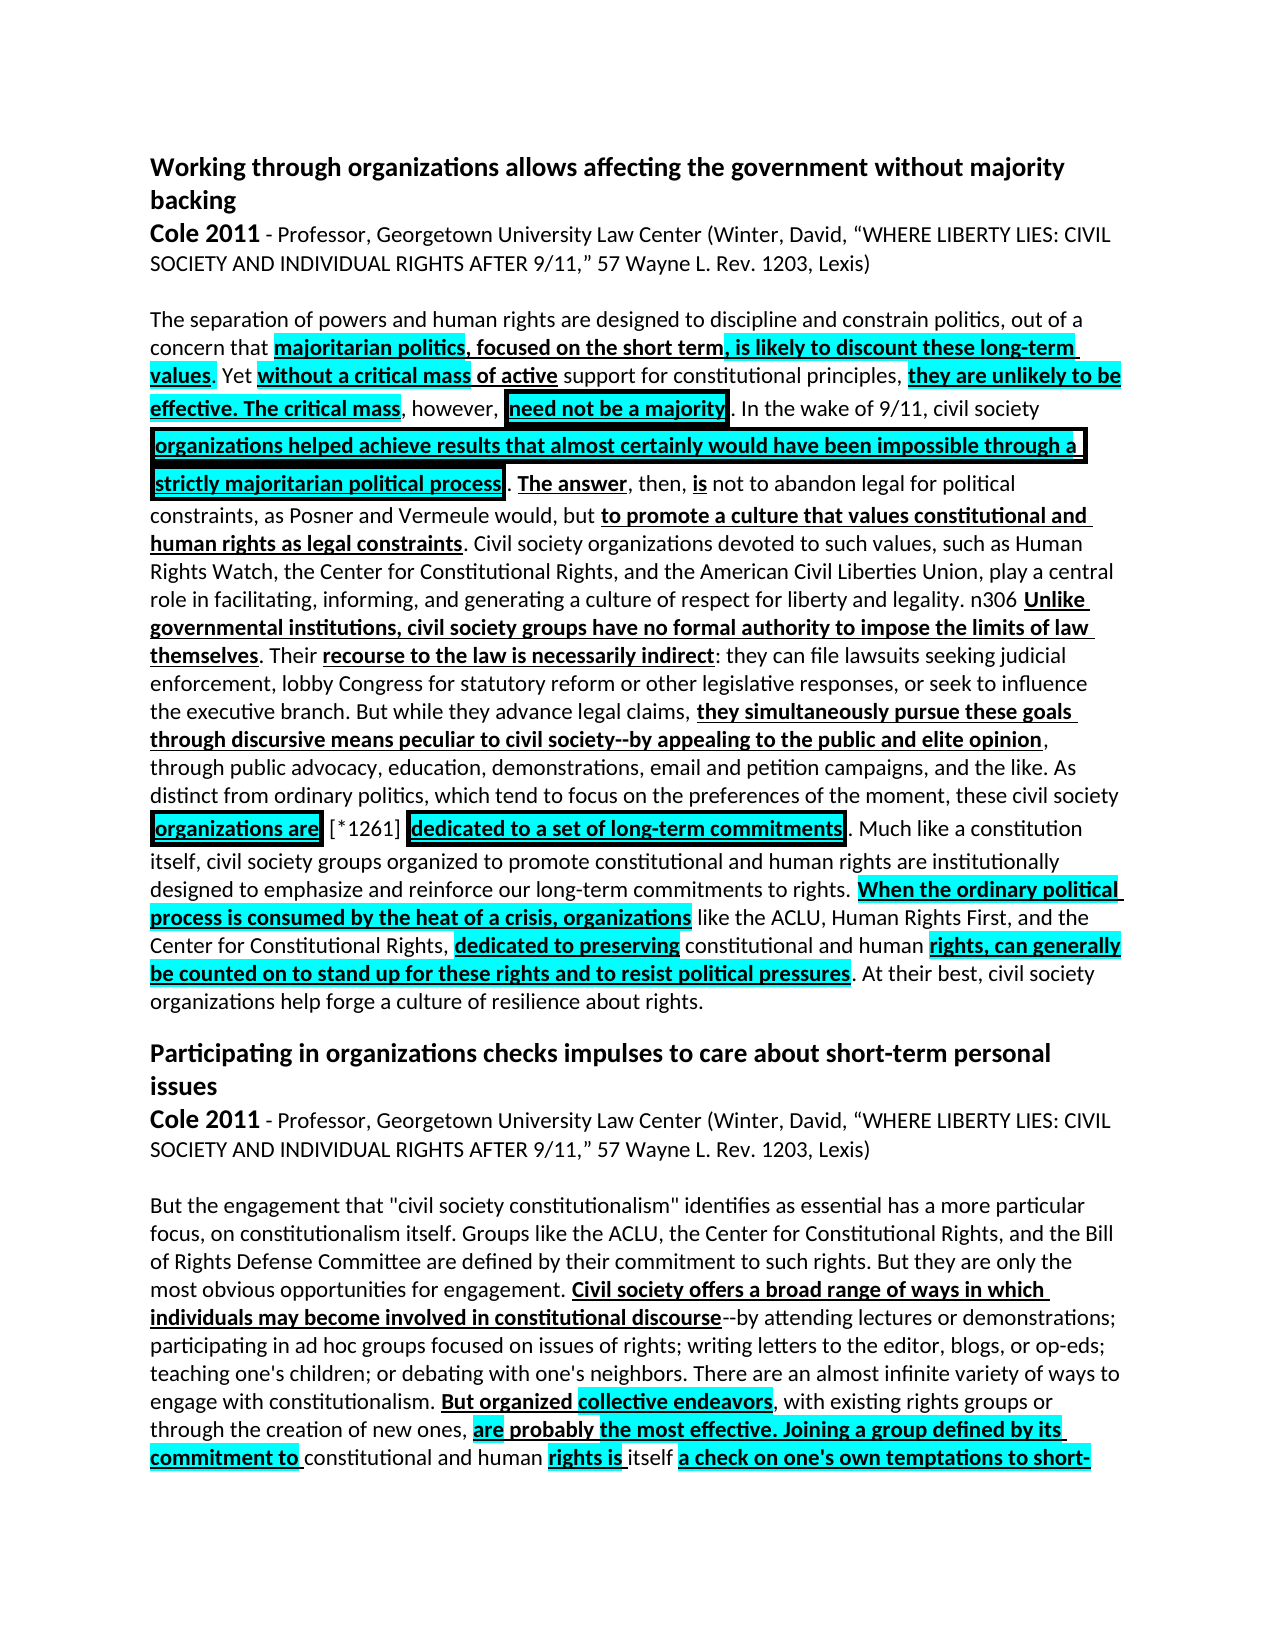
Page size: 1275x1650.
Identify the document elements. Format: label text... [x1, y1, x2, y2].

subtitle Participating in organizations checks impulses to care about short-term personal issues [150, 1036, 1125, 1102]
text Cole 2011 - Professor, Georgetown University Law Center (Winter, David, “WHERE LIBERTY LIES: CIVIL SOCIETY AND INDIVIDUAL RIGHTS AFTER 9/11,” 57 Wayne L. Rev. 1203, Lexis) [150, 1102, 1125, 1163]
text Cole 2011 - Professor, Georgetown University Law Center (Winter, David, “WHERE LIBERTY LIES: CIVIL SOCIETY AND INDIVIDUAL RIGHTS AFTER 9/11,” 57 Wayne L. Rev. 1203, Lexis) [150, 216, 1125, 277]
text The separation of powers and human rights are designed to discipline and constrain politics, out of a concern that majoritarian politics, focused on the short term, is likely to discount these long-term values. Yet without a critical mass of active support for constitutional principles, they are unlikely to be effective. The critical mass, however, need not be a majority. In the wake of 9/11, civil society organizations helped achieve results that almost certainly would have been impossible through a strictly majoritarian political process. The answer, then, is not to abandon legal for political constraints, as Posner and Vermeule would, but to promote a culture that values constitutional and human rights as legal constraints. Civil society organizations devoted to such values, such as Human Rights Watch, the Center for Constitutional Rights, and the American Civil Liberties Union, play a central role in facilitating, informing, and generating a culture of respect for liberty and legality. n306 Unlike governmental institutions, civil society groups have no formal authority to impose the limits of law themselves. Their recourse to the law is necessarily indirect: they can file lawsuits seeking judicial enforcement, lobby Congress for statutory reform or other legislative responses, or seek to influence the executive branch. But while they advance legal claims, they simultaneously pursue these goals through discursive means peculiar to civil society--by appealing to the public and elite opinion, through public advocacy, education, demonstrations, email and petition campaigns, and the like. As distinct from ordinary politics, which tend to focus on the preferences of the moment, these civil society organizations are [*1261] dedicated to a set of long-term commitments. Much like a constitution itself, civil society groups organized to promote constitutional and human rights are institutionally designed to emphasize and reinforce our long-term commitments to rights. When the ordinary political process is consumed by the heat of a crisis, organizations like the ACLU, Human Rights First, and the Center for Constitutional Rights, dedicated to preserving constitutional and human rights, can generally be counted on to stand up for these rights and to resist political pressures. At their best, civil society organizations help forge a culture of resilience about rights. [150, 305, 1125, 1015]
subtitle Working through organizations allows affecting the government without majority backing [150, 150, 1125, 216]
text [150, 1191, 1125, 1471]
